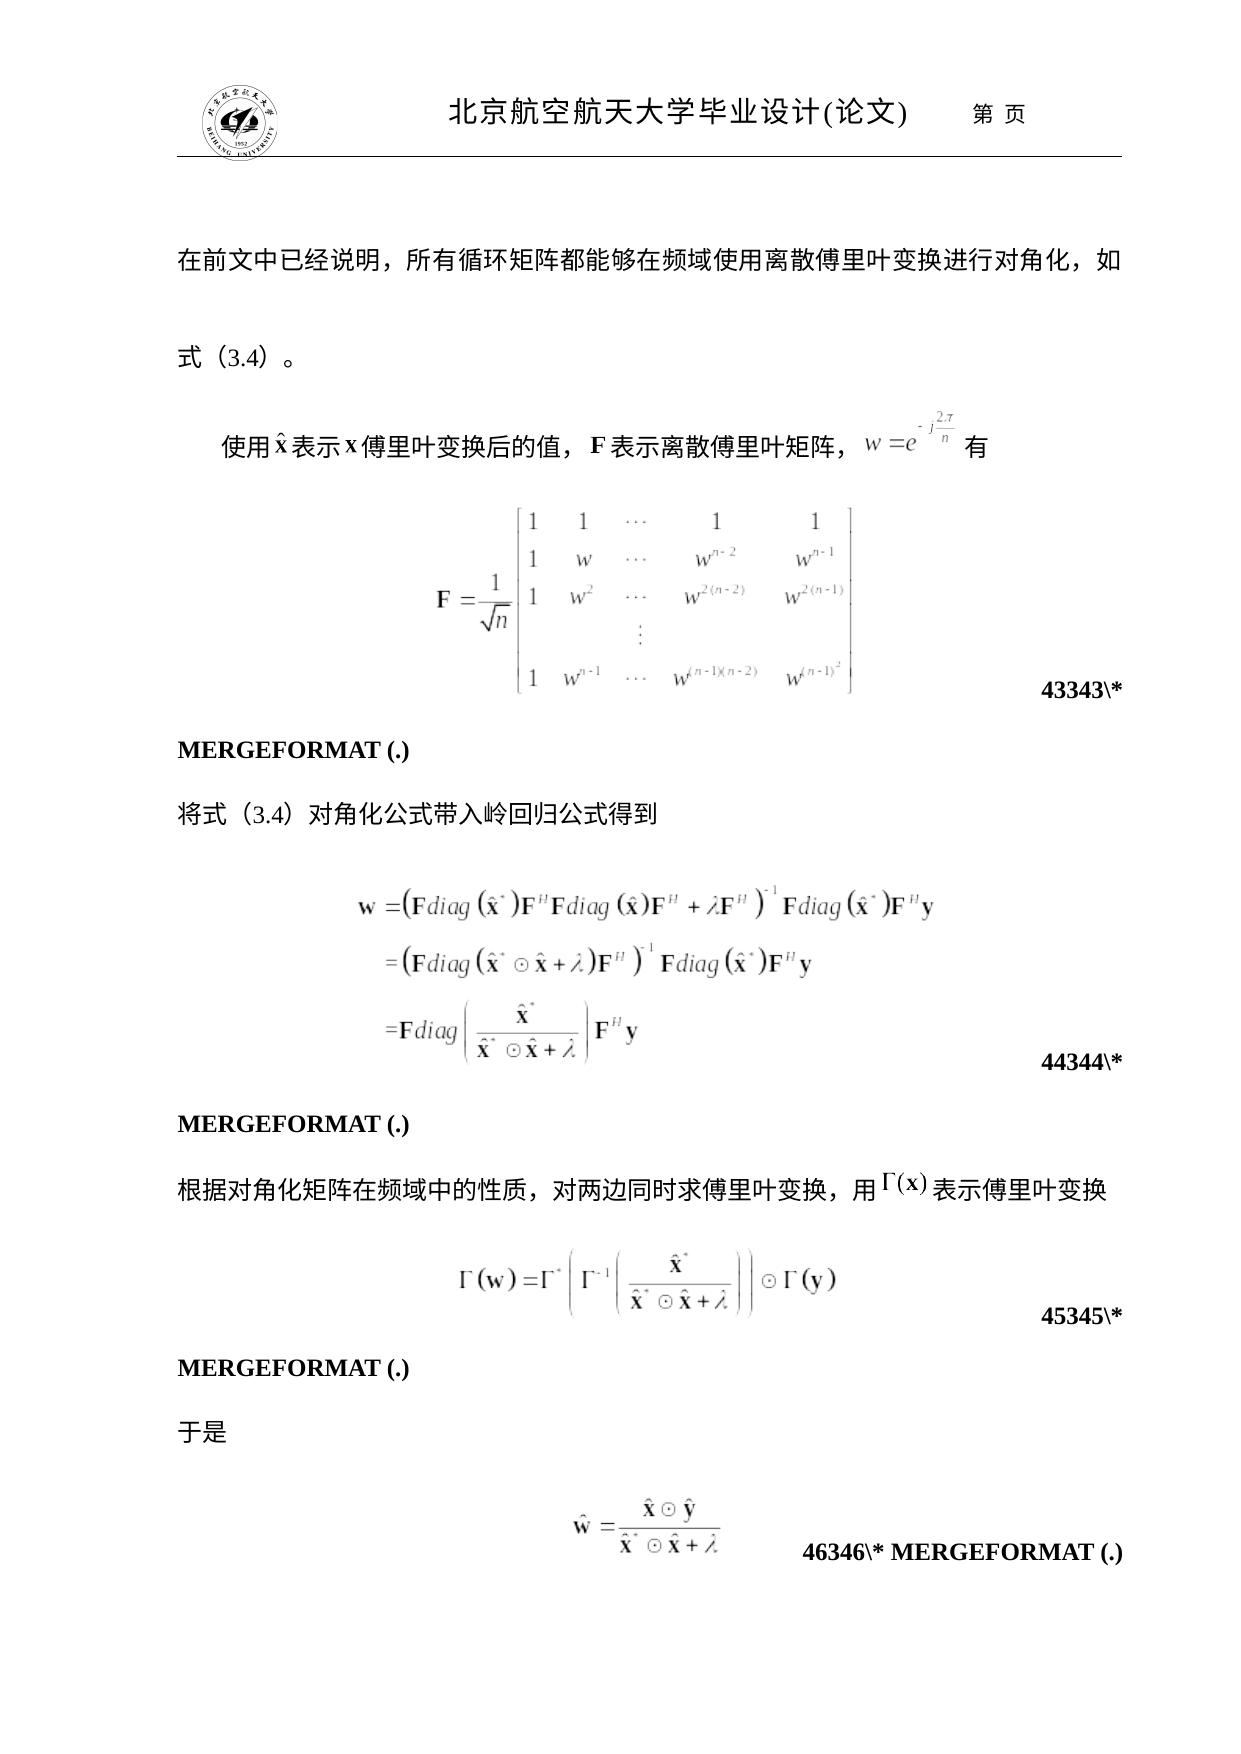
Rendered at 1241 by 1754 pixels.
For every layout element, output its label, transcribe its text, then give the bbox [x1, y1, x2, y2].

text 使用表示傅里叶变换后的值，表示离散傅里叶矩阵， 有 [177, 407, 1122, 472]
text 文章中的核心观点在于如何利用循环矩阵的频域对角化特性降低求逆的运算复杂度。在前文中已经说明，所有循环矩阵都能够在频域使用离散傅里叶变换进行对角化，如式（3.4）。 [177, 226, 1122, 388]
picture [202, 157, 278, 161]
text 根据对角化矩阵在频域中的性质，对两边同时求傅里叶变换，用表示傅里叶变换 [177, 1154, 1122, 1219]
text 于是 [177, 1398, 1122, 1463]
text 将式（3.4）对角化公式带入岭回归公式得到 [177, 780, 1122, 845]
picture [202, 85, 278, 156]
